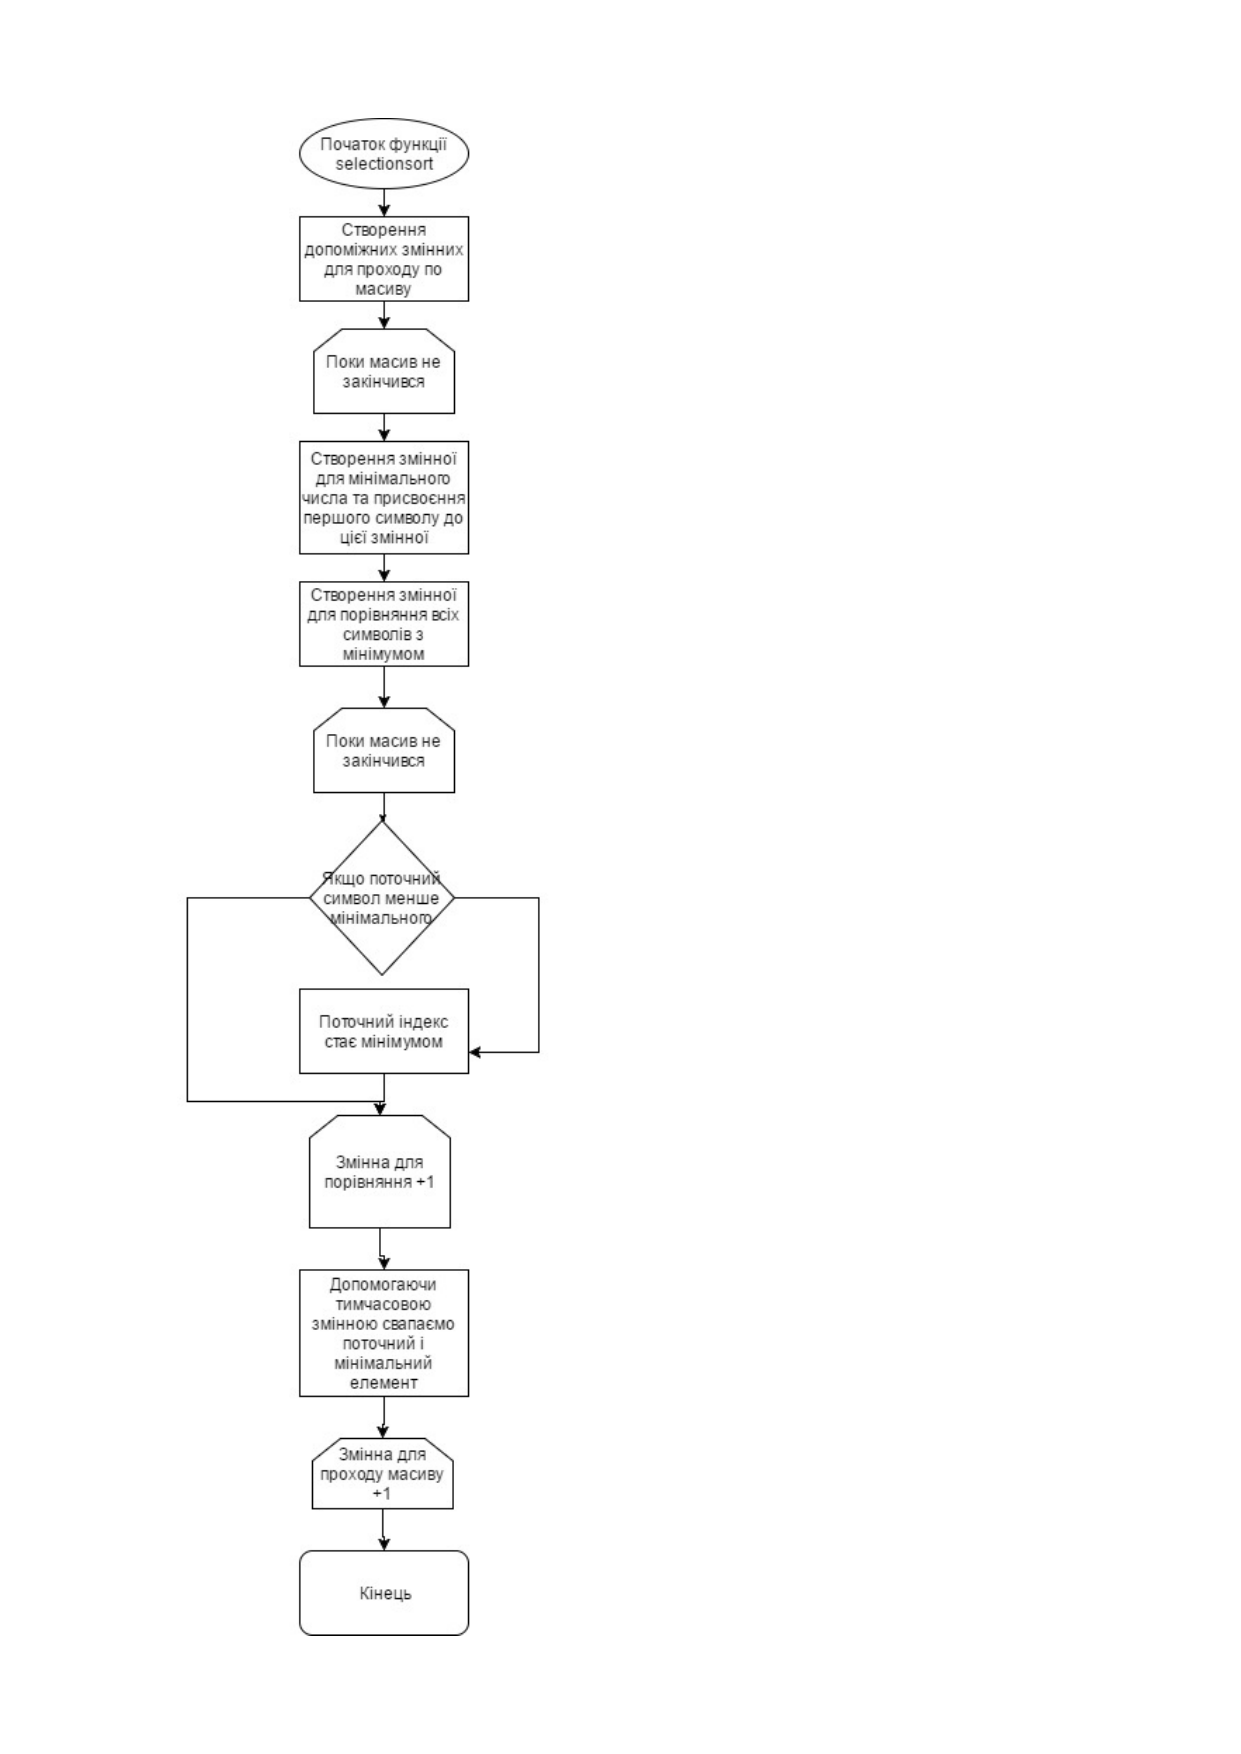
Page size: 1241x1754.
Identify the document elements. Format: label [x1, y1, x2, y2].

picture [177, 118, 551, 1636]
